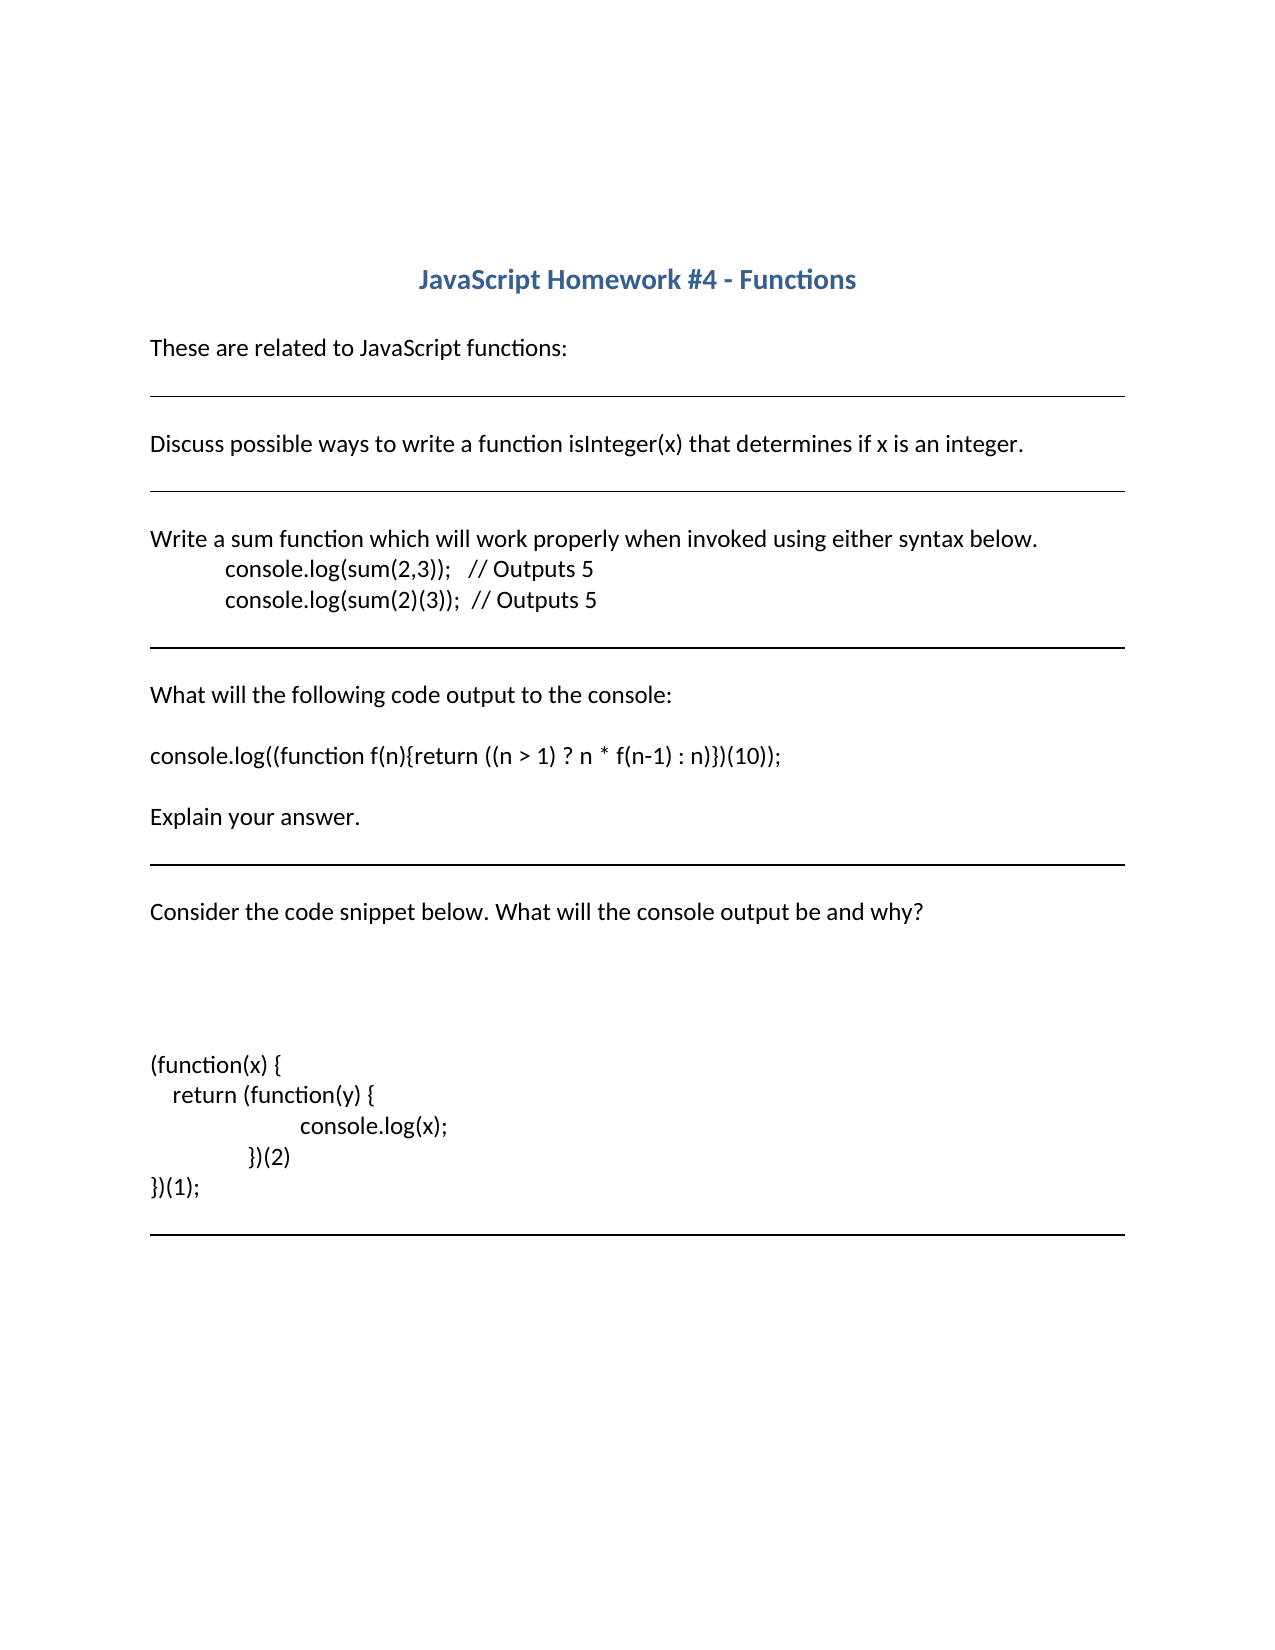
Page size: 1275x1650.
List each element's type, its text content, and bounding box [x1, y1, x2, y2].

text console.log((function f(n){return ((n > 1) ? n * f(n-1) : n)})(10)); [150, 740, 1125, 771]
text What will the following code output to the console: [150, 679, 1125, 710]
text Write a sum function which will work properly when invoked using either syntax below. [150, 523, 1125, 553]
text Consider the code snippet below. What will the console output be and why? [150, 896, 1125, 927]
text console.log(sum(2)(3)); // Outputs 5 [225, 584, 1125, 614]
text console.log(sum(2,3)); // Outputs 5 [225, 553, 1125, 584]
text return (function(y) { [150, 1079, 1125, 1110]
subtitle JavaScript Homework #4 - Functions [150, 261, 1125, 297]
text })(1); [150, 1171, 1125, 1202]
text These are related to JavaScript functions: [150, 332, 1125, 363]
text Discuss possible ways to write a function isInteger(x) that determines if x is an integer. [150, 428, 1125, 458]
text (function(x) { [150, 1049, 1125, 1079]
text console.log(x); [150, 1110, 1125, 1141]
text Explain your answer. [150, 801, 1125, 832]
text })(2) [150, 1141, 1125, 1171]
